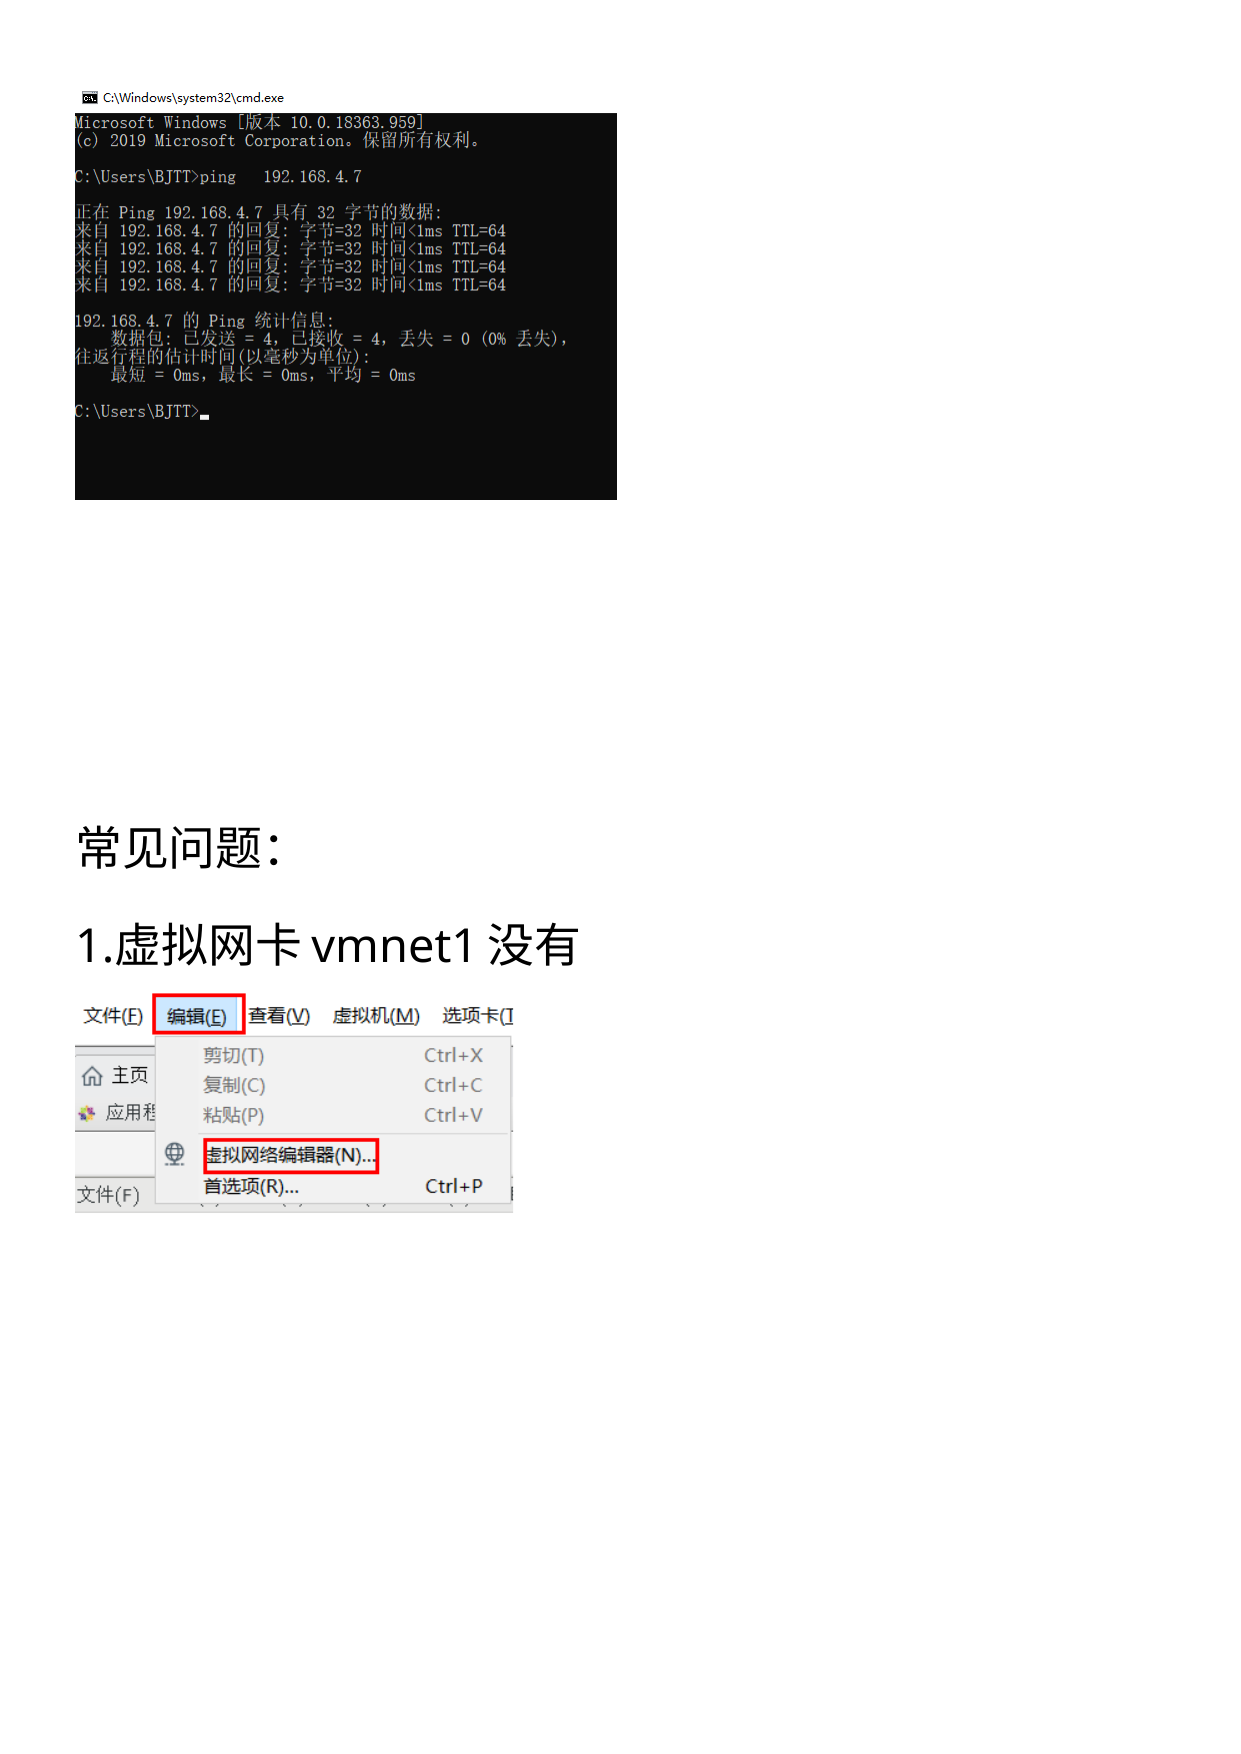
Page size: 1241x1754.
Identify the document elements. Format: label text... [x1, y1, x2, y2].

picture [75, 84, 617, 500]
text 常见问题： [75, 796, 1165, 893]
text 1.虚拟网卡vmnet1没有 [75, 893, 1165, 991]
picture [75, 991, 514, 1218]
